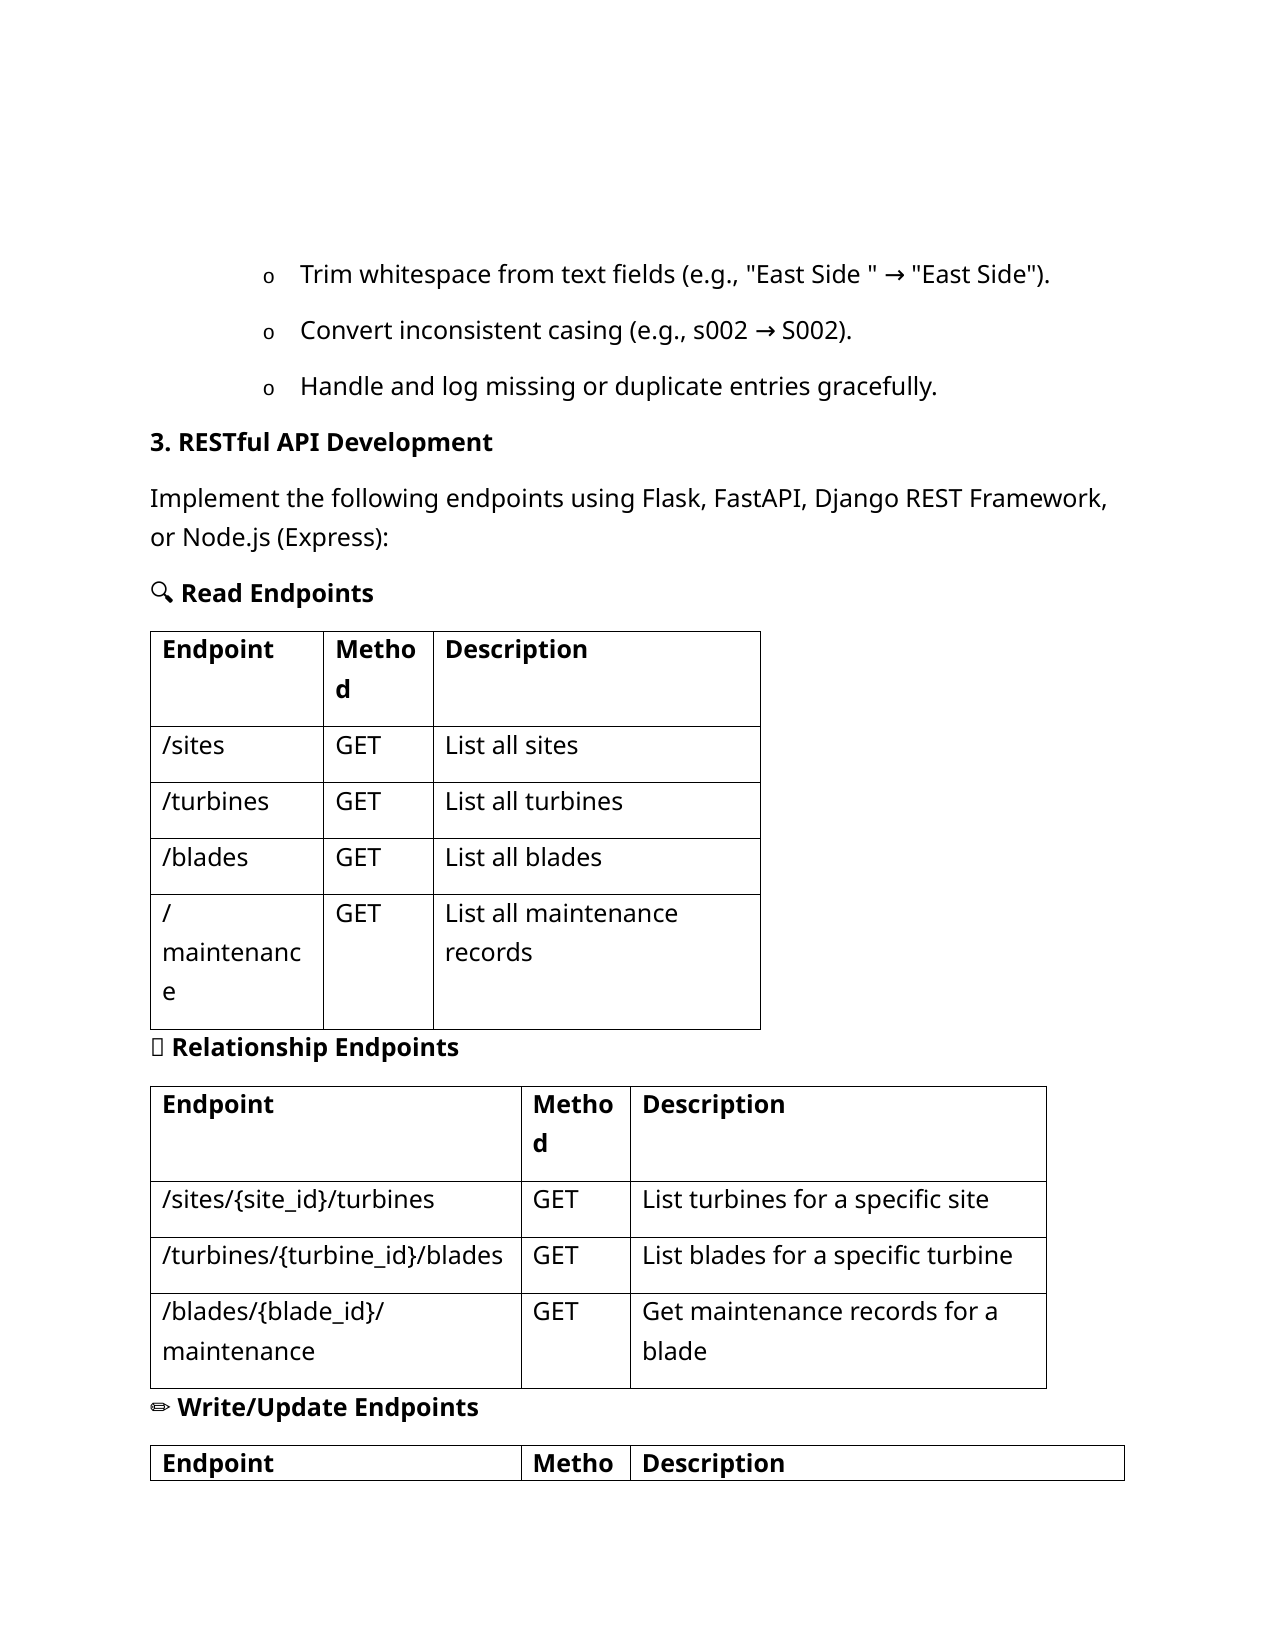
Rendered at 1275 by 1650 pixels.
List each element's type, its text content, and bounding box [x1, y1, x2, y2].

text Implement the following endpoints using Flask, FastAPI, Django REST Framework, or Node.js (Express): [150, 480, 1125, 553]
table_cell GET [324, 895, 433, 1029]
table_header Endpoint [151, 1087, 521, 1181]
table_cell GET [522, 1182, 630, 1237]
table_cell List all blades [434, 839, 760, 894]
table_cell /turbines [151, 783, 323, 838]
table_cell List all sites [434, 727, 760, 782]
table_cell GET [522, 1294, 630, 1388]
list Convert inconsistent casing (e.g., s002 → S002). [262, 313, 1125, 347]
list Trim whitespace from text fields (e.g., "East Side " → "East Side"). [262, 257, 1125, 291]
table_cell GET [324, 727, 433, 782]
text 🔗 Relationship Endpoints [150, 1030, 1125, 1064]
table_cell List turbines for a specific site [631, 1182, 1046, 1237]
table_header Method [324, 632, 433, 726]
table_cell List all turbines [434, 783, 760, 838]
table_cell List all maintenance records [434, 895, 760, 1029]
table_cell /sites/{site_id}/turbines [151, 1182, 521, 1237]
list Handle and log missing or duplicate entries gracefully. [262, 368, 1125, 403]
table_cell /turbines/{turbine_id}/blades [151, 1238, 521, 1293]
table_header Description [631, 1446, 1124, 1480]
table_cell GET [324, 839, 433, 894]
text 🔍 Read Endpoints [150, 575, 1125, 609]
table_header Endpoint [151, 1446, 521, 1480]
table_header Method [522, 1087, 630, 1181]
table_header Description [434, 632, 760, 726]
table_header Endpoint [151, 632, 323, 726]
table_header Description [631, 1087, 1046, 1181]
table_cell GET [324, 783, 433, 838]
table_cell GET [522, 1238, 630, 1293]
table_cell List blades for a specific turbine [631, 1238, 1046, 1293]
table_cell /sites [151, 727, 323, 782]
table_cell /blades/{blade_id}/maintenance [151, 1294, 521, 1388]
text ✏️ Write/Update Endpoints [150, 1389, 1125, 1423]
table_cell /blades [151, 839, 323, 894]
table_cell Get maintenance records for a blade [631, 1294, 1046, 1388]
text 3. RESTful API Development [150, 424, 1125, 458]
table_header Method [522, 1446, 630, 1480]
table_cell /maintenance [151, 895, 323, 1029]
